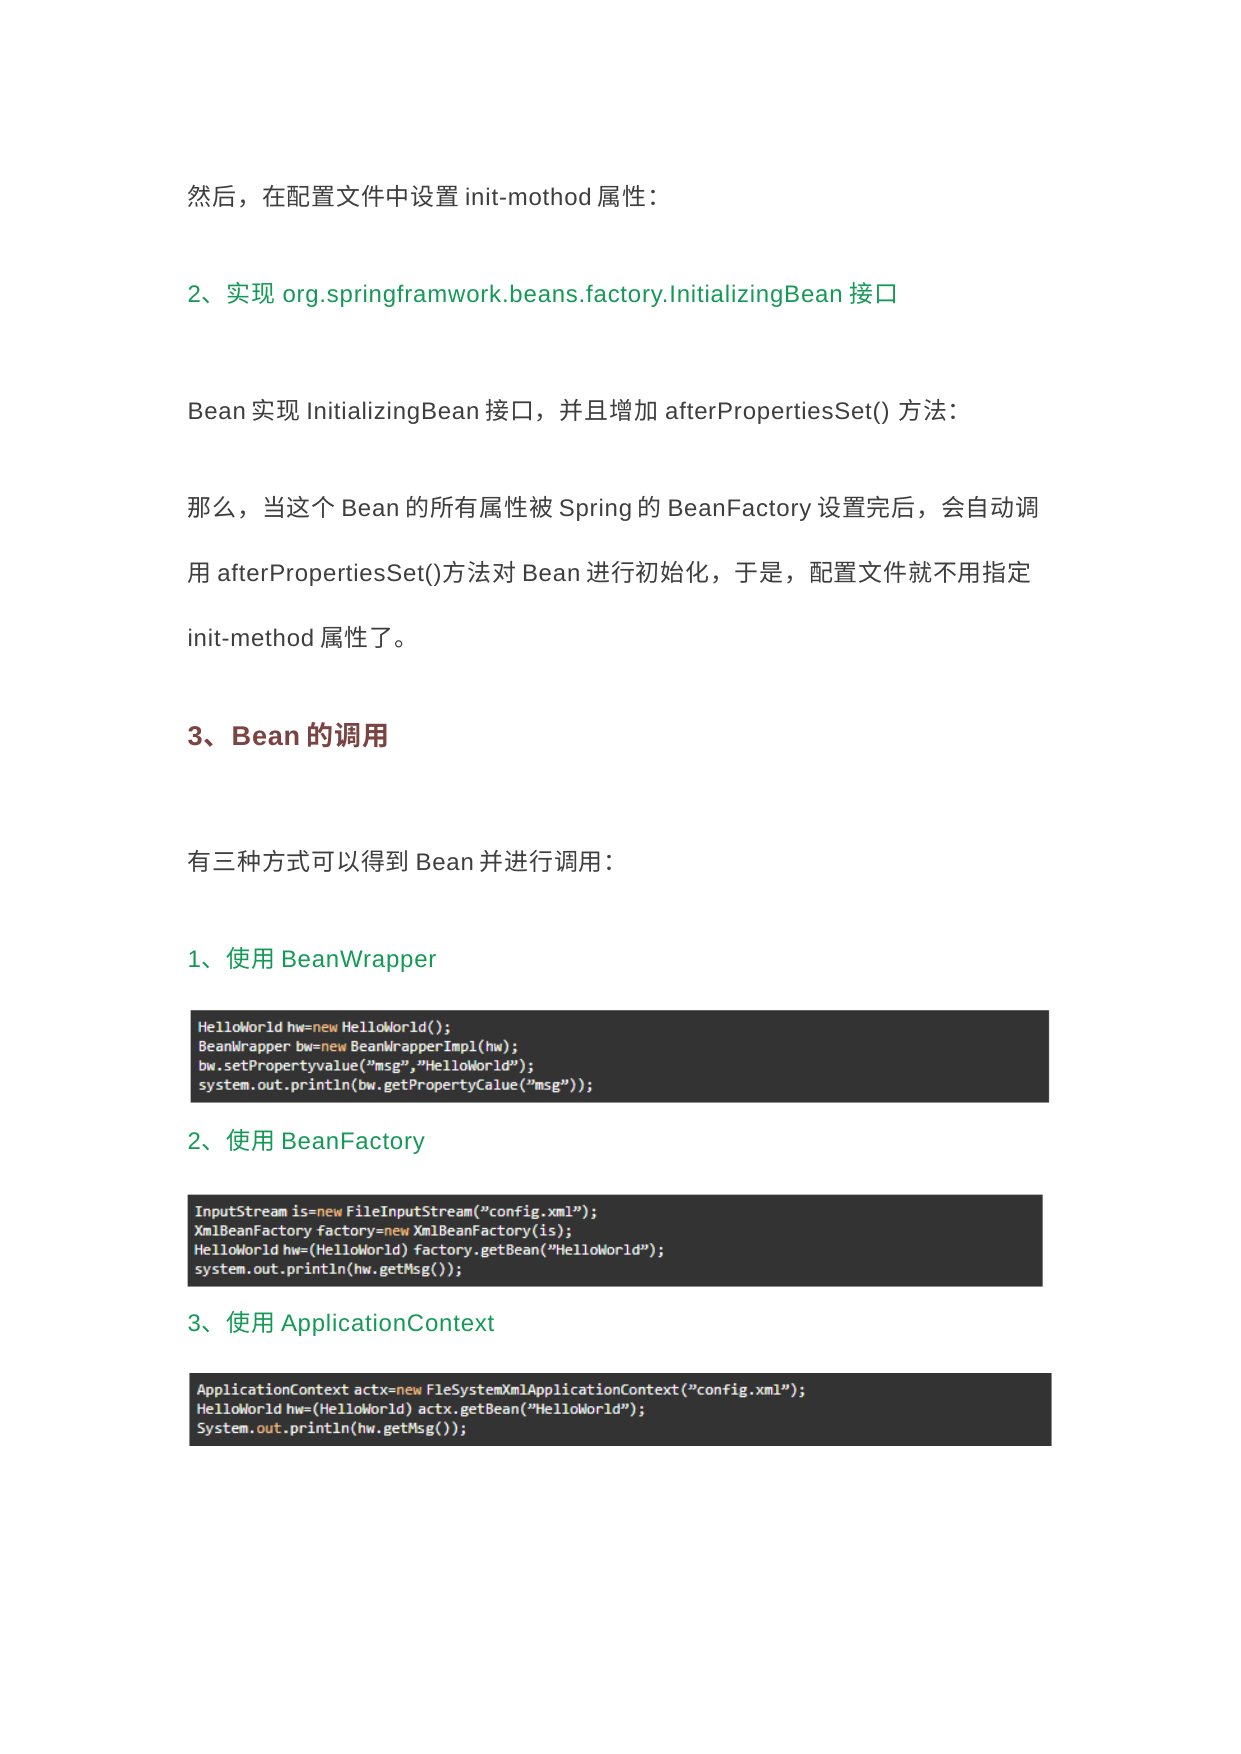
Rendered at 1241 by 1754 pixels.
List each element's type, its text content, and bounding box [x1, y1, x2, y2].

subtitle 1、使用BeanWrapper [187, 925, 1053, 990]
picture [187, 1009, 1053, 1104]
text Bean实现InitializingBean接口，并且增加 afterPropertiesSet() 方法： [187, 376, 1053, 441]
text 然后，在配置文件中设置init-mothod属性： [187, 162, 1053, 227]
text 有三种方式可以得到Bean并进行调用： [187, 827, 1053, 892]
subtitle 2、实现 org.springframwork.beans.factory.InitializingBean接口 [187, 259, 1053, 324]
subtitle 3、Bean的调用 [187, 701, 1053, 766]
subtitle 2、使用BeanFactory [187, 1107, 1053, 1172]
picture [187, 1191, 1053, 1288]
subtitle 3、使用ApplicationContext [187, 1289, 1053, 1354]
picture [187, 1373, 1053, 1446]
text 那么，当这个Bean的所有属性被Spring的BeanFactory设置完后，会自动调用afterPropertiesSet()方法对Bean进行初始化，于是，配置文件就不用指定 init-method属性了。 [187, 474, 1053, 669]
